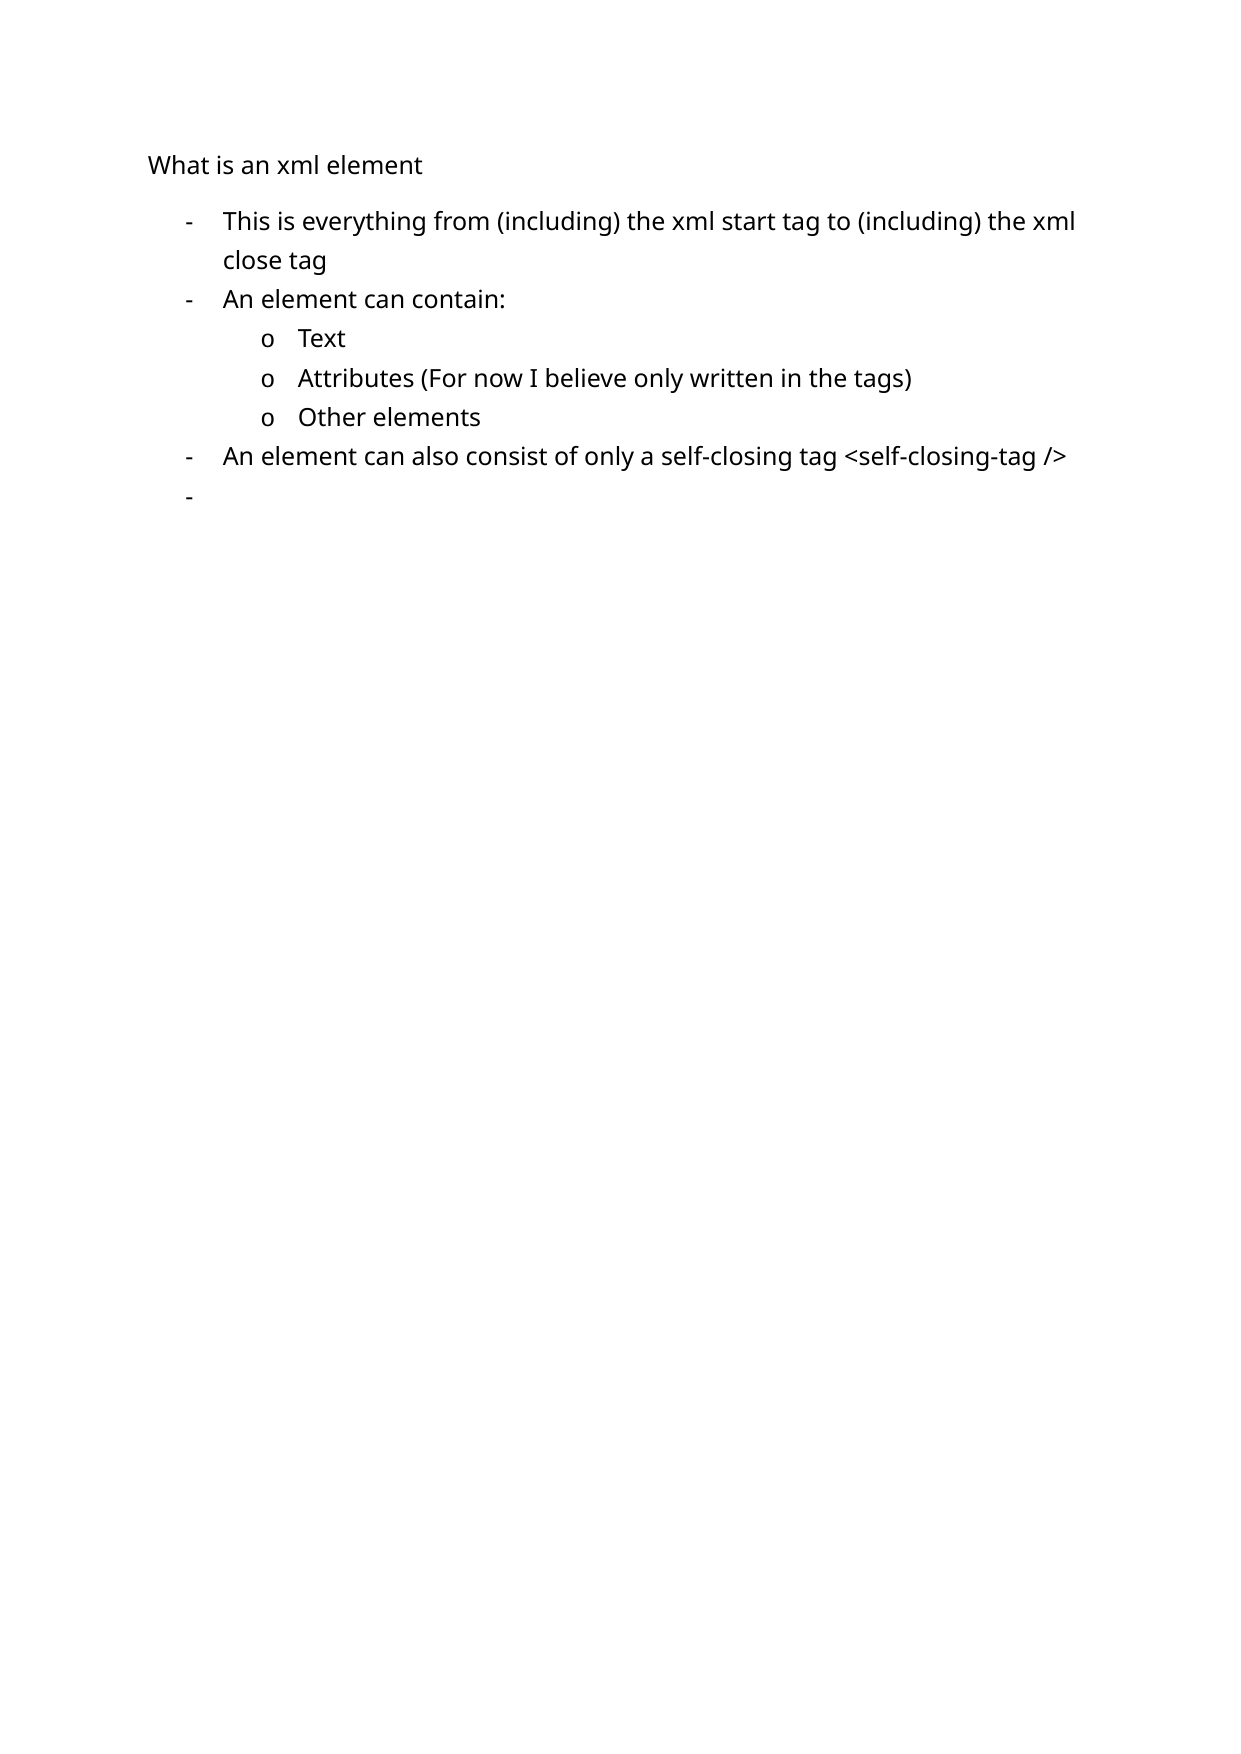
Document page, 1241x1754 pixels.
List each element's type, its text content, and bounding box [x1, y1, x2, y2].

list Attributes (For now I believe only written in the tags) [260, 360, 1093, 394]
list An element can contain: [185, 282, 1093, 316]
list Text [260, 321, 1093, 355]
list This is everything from (including) the xml start tag to (including) the xml close tag [185, 203, 1093, 277]
list An element can also consist of only a self-closing tag <self-closing-tag /> [185, 439, 1093, 473]
list Other elements [260, 400, 1093, 434]
text What is an xml element [148, 148, 1093, 182]
